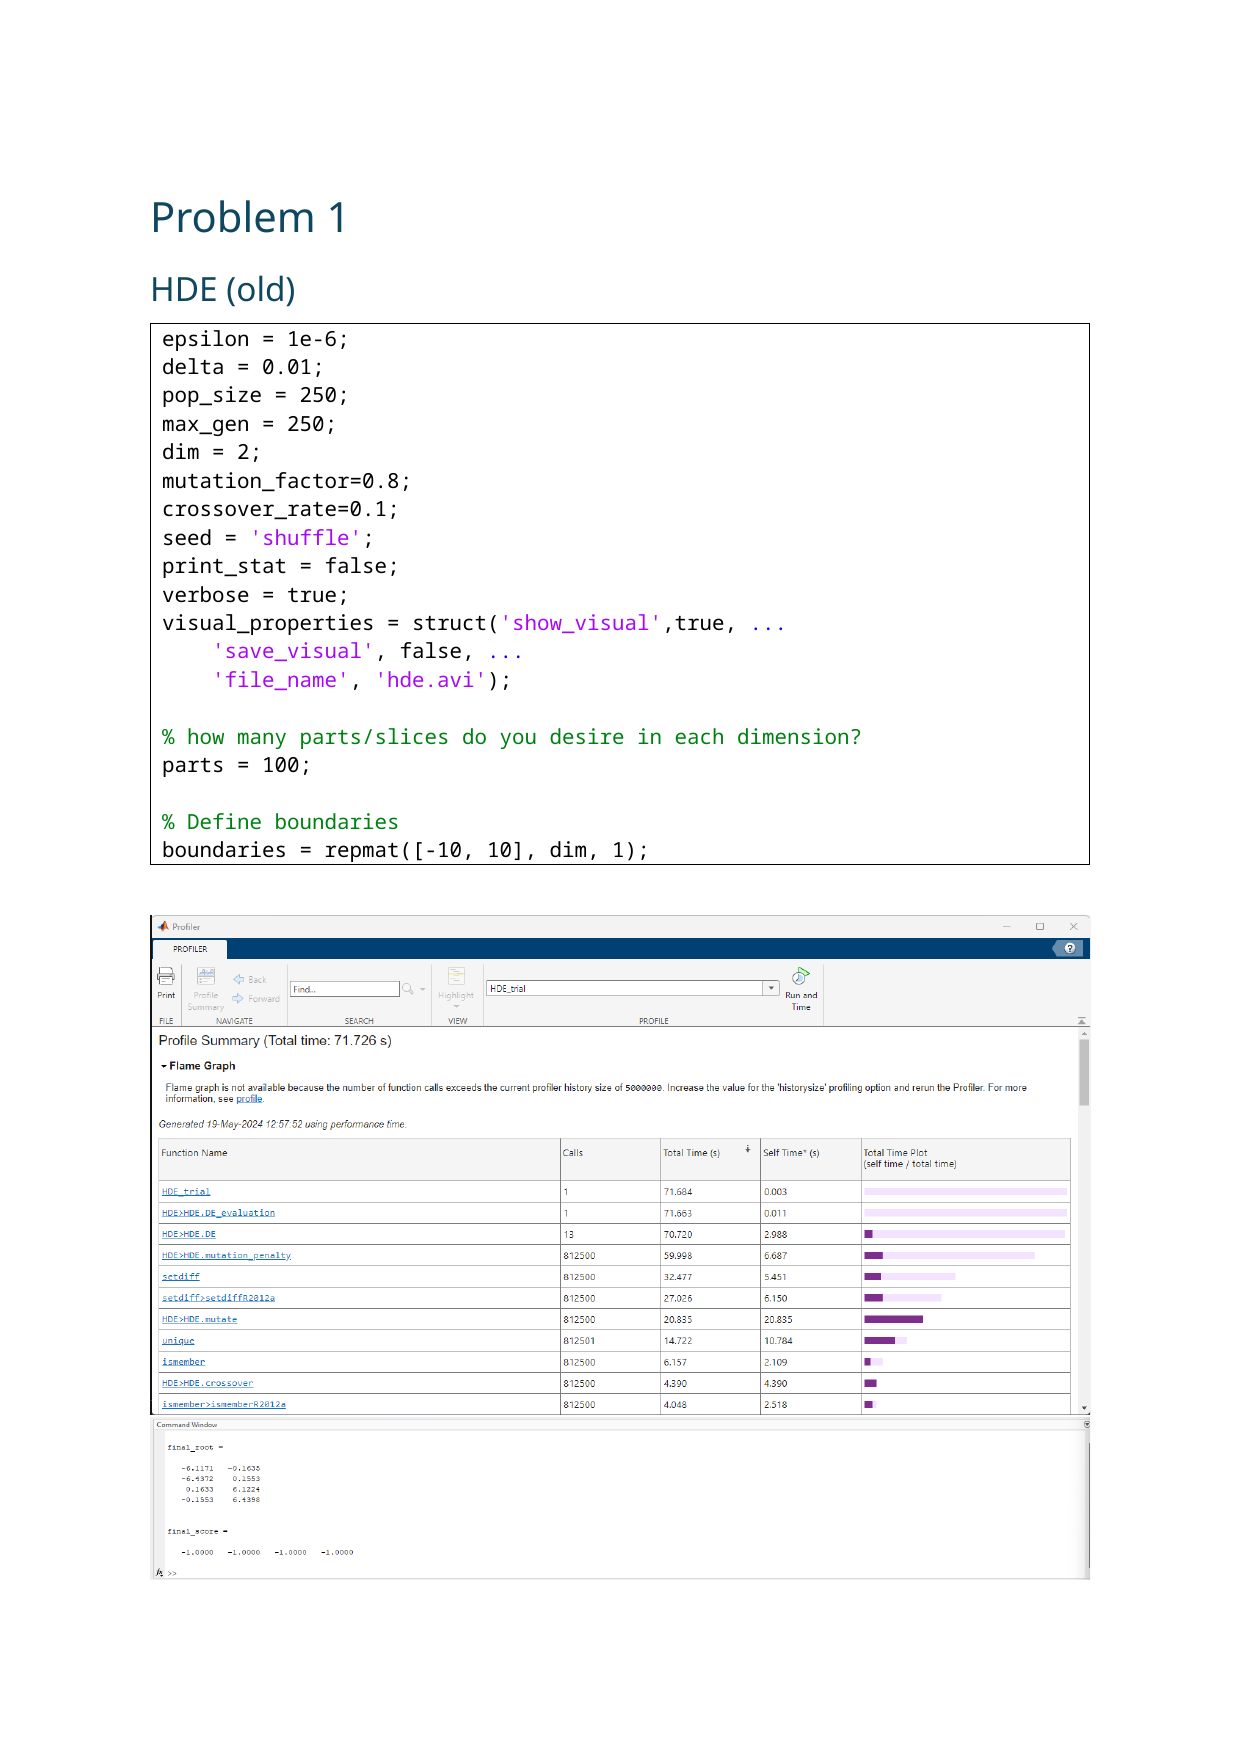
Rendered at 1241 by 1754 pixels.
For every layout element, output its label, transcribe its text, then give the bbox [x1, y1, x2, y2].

subtitle Problem 1 [150, 187, 1090, 244]
table_header epsilon = 1e-6; delta = 0.01; pop_size = 250; max_gen = 250; dim = 2; mutation_factor=0.8; crossover_rate=0.1; seed = 'shuffle'; print_stat = false; verbose = true; visual_properties = struct('show_visual',true, ... 'save_visual', false, ... 'file_name', 'hde.avi'); % how many parts/slices do you desire in each dimension? parts = 100; % Define boundaries boundaries = repmat([-10, 10], dim, 1); [151, 324, 1089, 864]
picture [150, 1417, 1091, 1580]
subtitle HDE (old) [150, 265, 1090, 311]
picture [150, 915, 1091, 1415]
